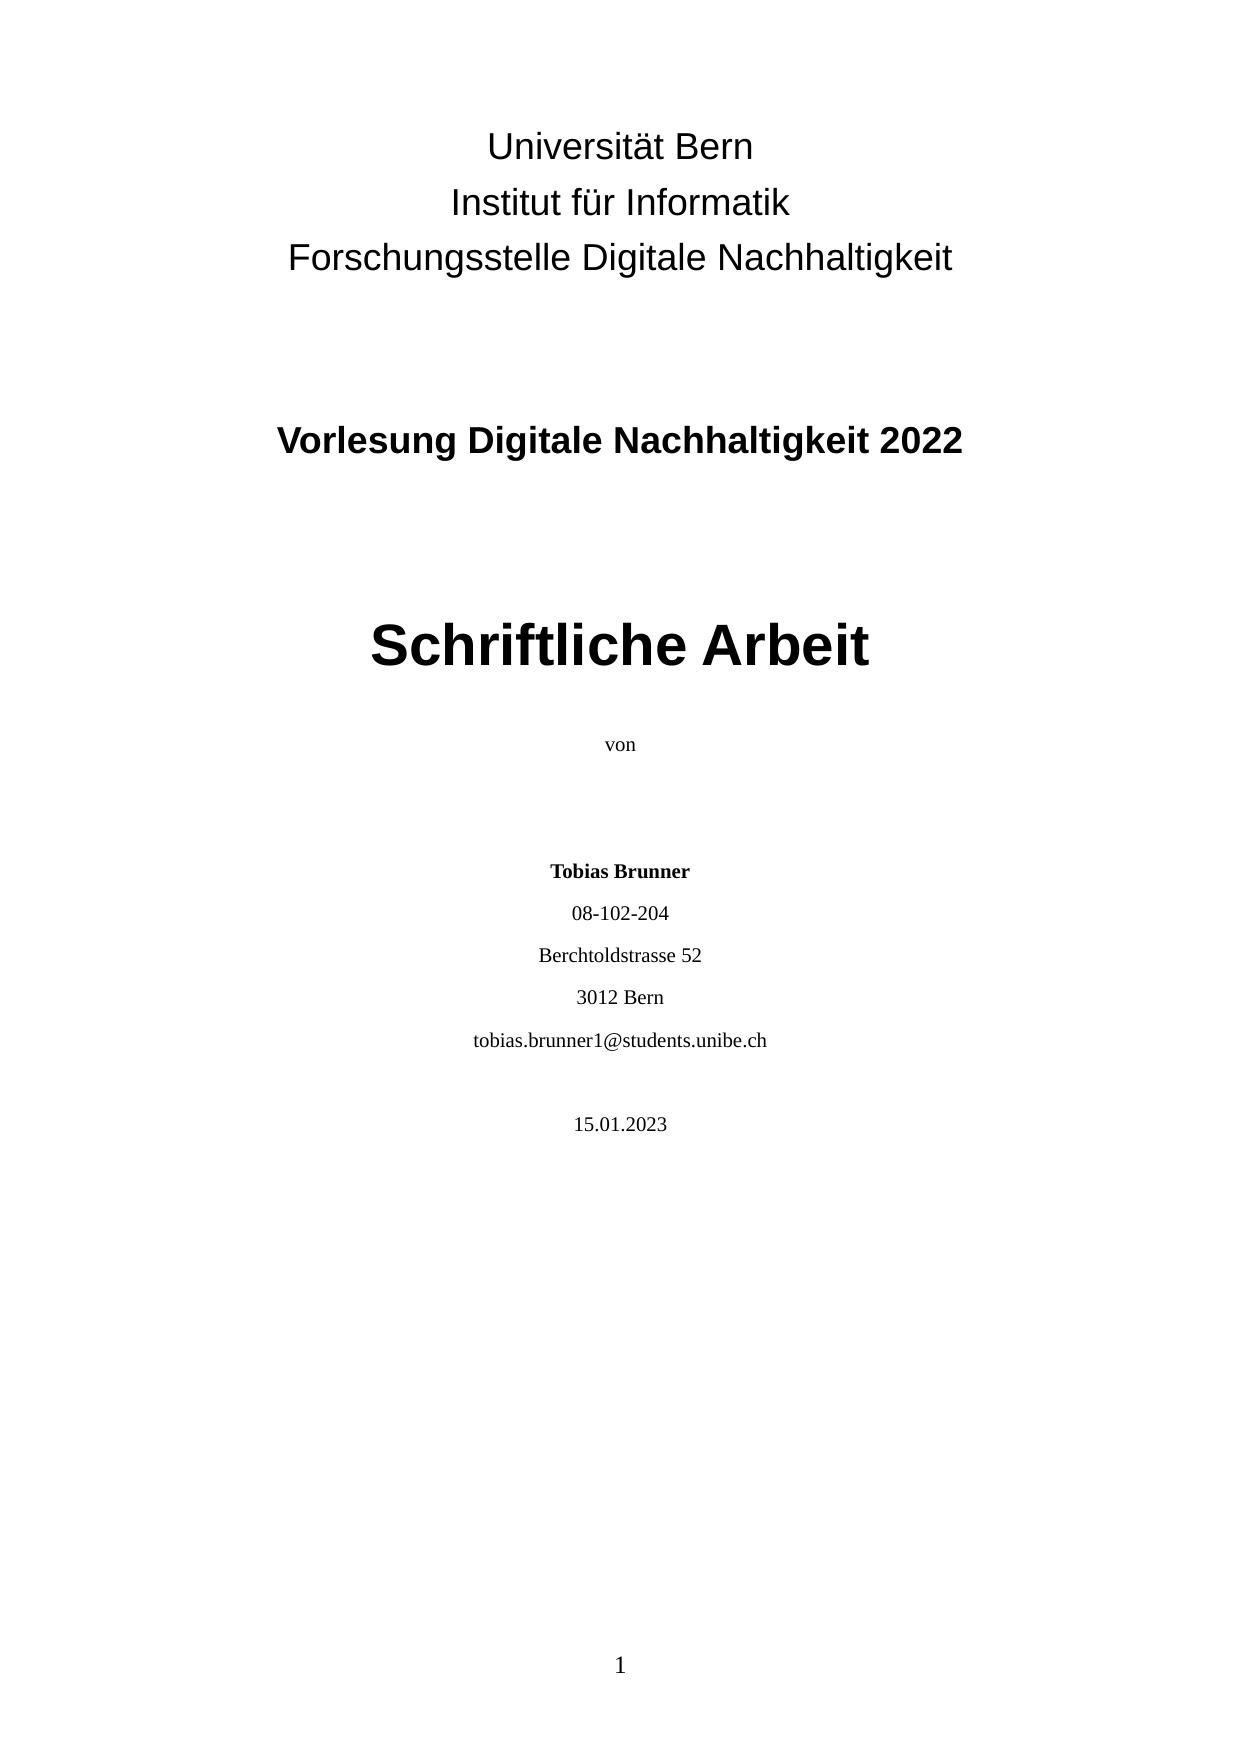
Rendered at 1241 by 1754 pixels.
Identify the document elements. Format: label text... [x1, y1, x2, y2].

subtitle Universität Bern [118, 124, 1122, 167]
text Berchtoldstrasse 52 [118, 943, 1122, 967]
subtitle Institut für Informatik [118, 180, 1122, 223]
subtitle Vorlesung Digitale Nachhaltigkeit 2022 [118, 418, 1122, 461]
title Schriftliche Arbeit [118, 610, 1122, 677]
text von [118, 732, 1122, 756]
text Tobias Brunner [118, 859, 1122, 883]
text 3012 Bern [118, 985, 1122, 1009]
text tobias.brunner1@students.unibe.ch [118, 1027, 1122, 1052]
subtitle Forschungsstelle Digitale Nachhaltigkeit [118, 236, 1122, 279]
text 15.01.2023 [118, 1112, 1122, 1136]
text 08-102-204 [118, 901, 1122, 925]
